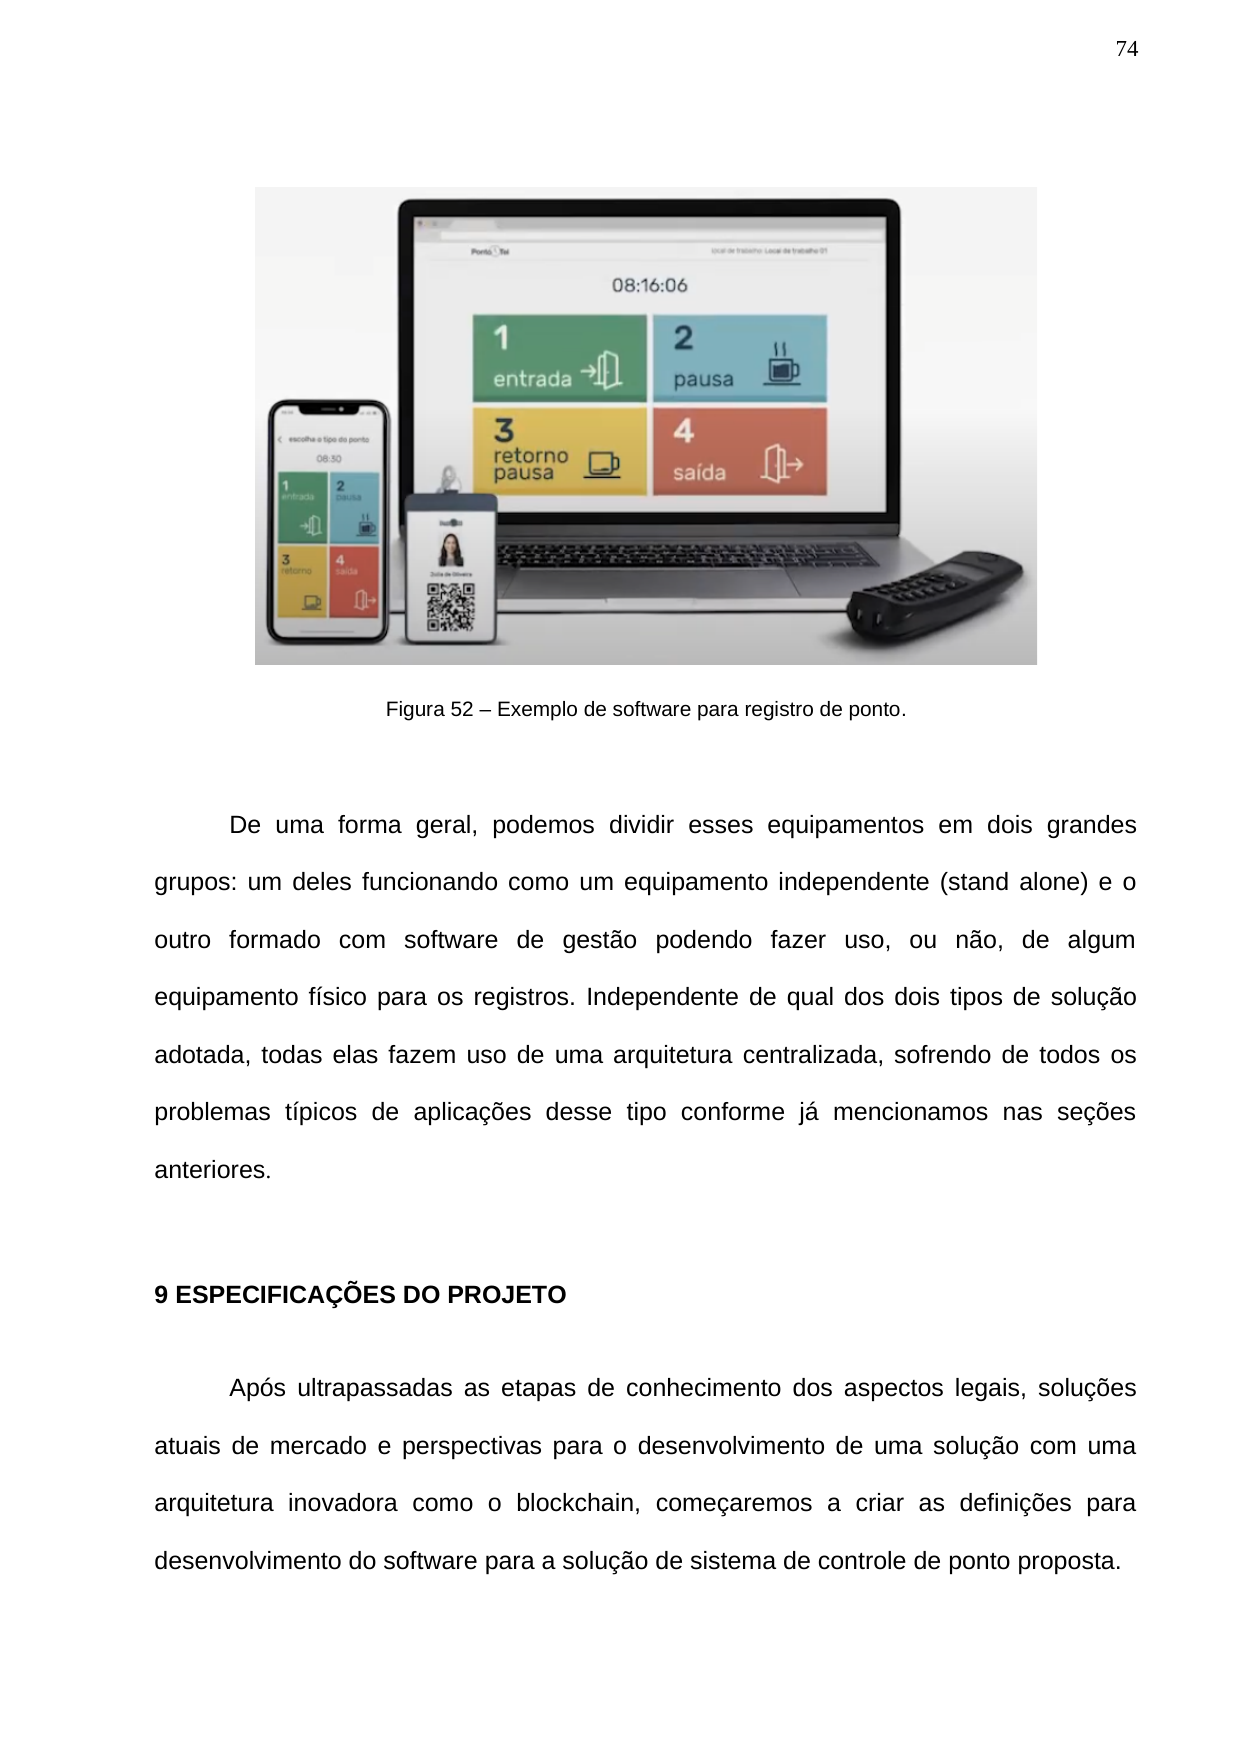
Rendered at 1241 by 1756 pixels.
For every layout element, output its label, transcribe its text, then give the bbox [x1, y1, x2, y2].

text Figura 52 – Exemplo de software para registro de ponto. [154, 697, 1138, 721]
subtitle 9 ESPECIFICAÇÕES DO PROJETO [154, 1280, 1138, 1309]
picture [255, 187, 1038, 665]
text Após ultrapassadas as etapas de conhecimento dos aspectos legais, soluções atuais de mercado e perspectivas para o desenvolvimento de uma solução com uma arquitetura inovadora como o blockchain, começaremos a criar as definições para desenvolvimento do software para a solução de sistema de controle de ponto proposta. [154, 1373, 1138, 1575]
text De uma forma geral, podemos dividir esses equipamentos em dois grandes grupos: um deles funcionando como um equipamento independente (stand alone) e o outro formado com software de gestão podendo fazer uso, ou não, de algum equipamento físico para os registros. Independente de qual dos dois tipos de solução adotada, todas elas fazem uso de uma arquitetura centralizada, sofrendo de todos os problemas típicos de aplicações desse tipo conforme já mencionamos nas seções anteriores. [154, 810, 1138, 1183]
